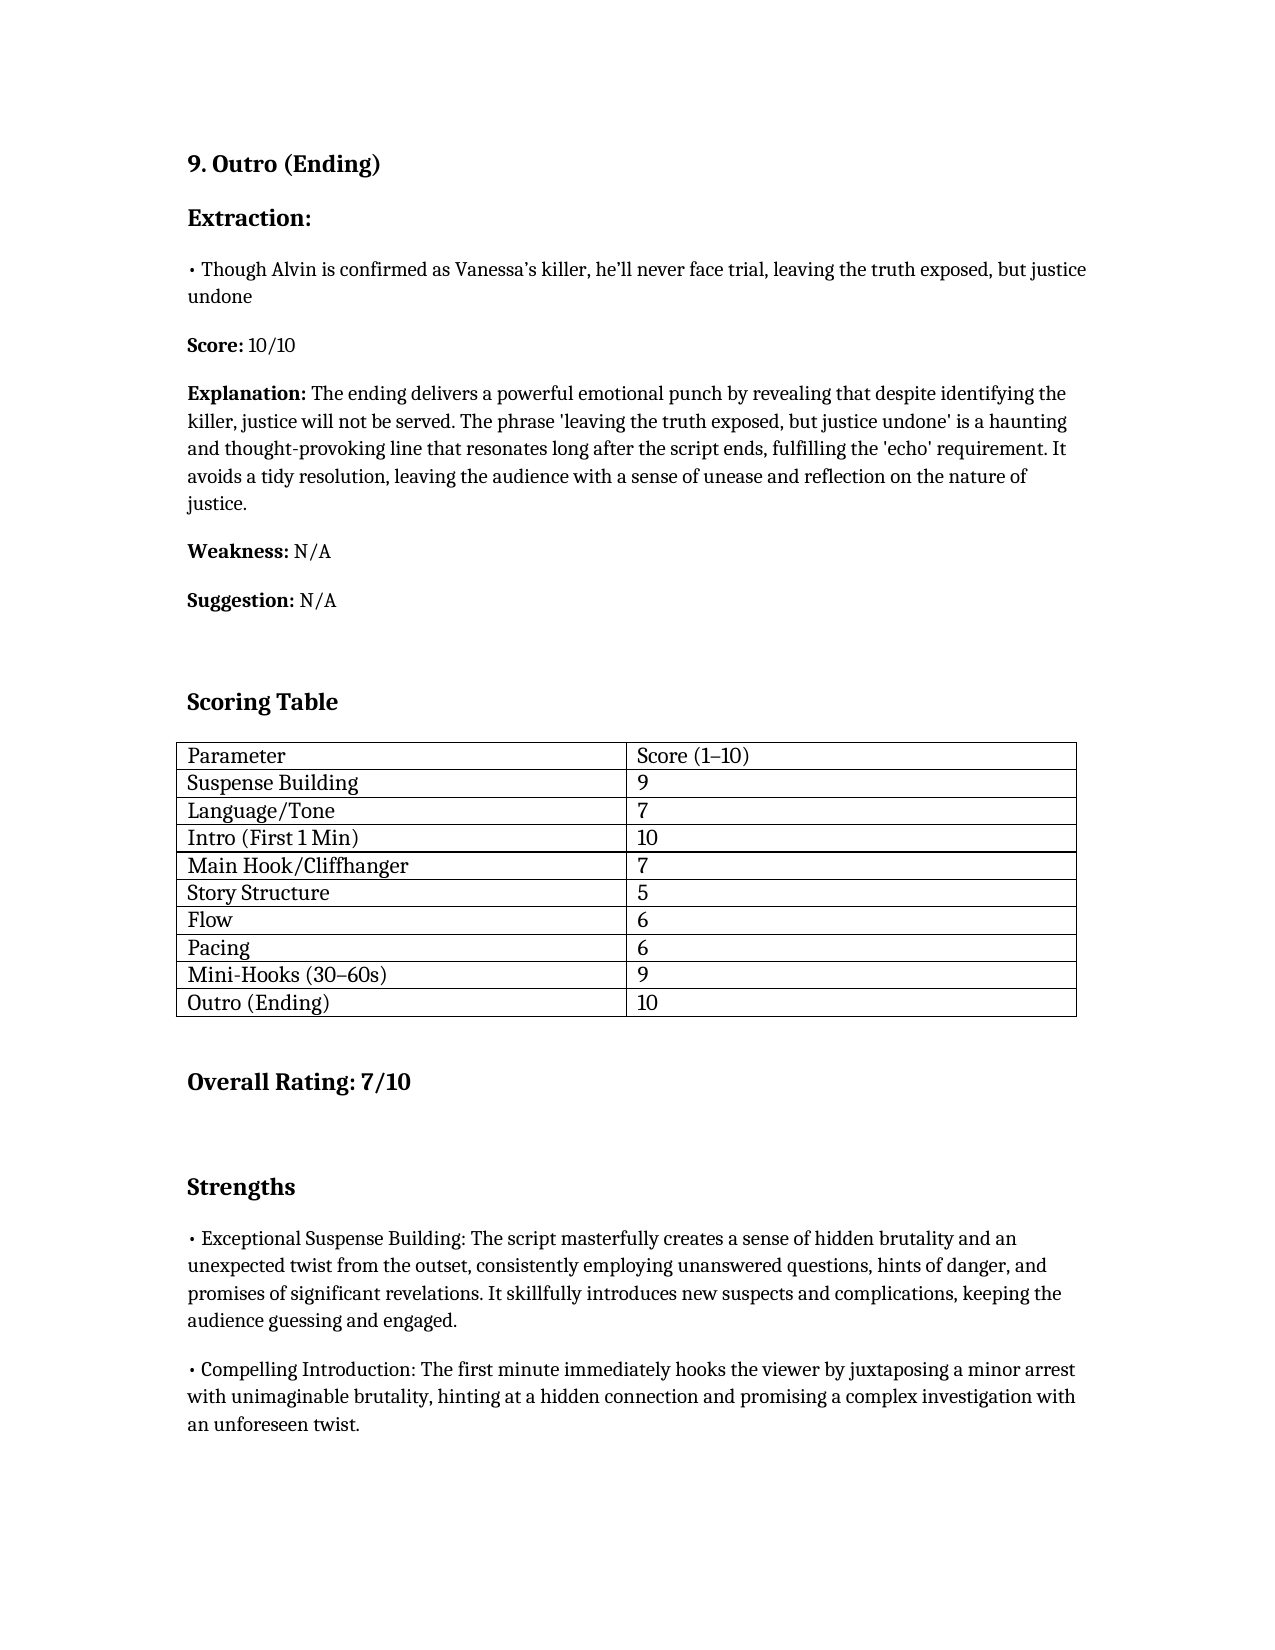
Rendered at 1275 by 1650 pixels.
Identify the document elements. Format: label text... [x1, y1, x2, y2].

text Scoring Table [187, 688, 1087, 717]
table_header Parameter [177, 743, 626, 769]
table_cell 7 [627, 853, 1076, 879]
table_cell Main Hook/Cliffhanger [177, 853, 626, 879]
table_cell Flow [177, 907, 626, 933]
text Extraction: [187, 204, 1087, 233]
text Weakness: N/A [187, 540, 1087, 564]
table_cell 6 [627, 907, 1076, 933]
text Strengths [187, 1173, 1087, 1201]
text • Though Alvin is confirmed as Vanessa’s killer, he’ll never face trial, leaving the truth exposed, but justice undone [187, 258, 1087, 309]
table_cell 7 [627, 798, 1076, 824]
table_cell 9 [627, 770, 1076, 797]
text Score: 10/10 [187, 333, 1087, 357]
table_cell Story Structure [177, 880, 626, 906]
table_cell 6 [627, 935, 1076, 961]
table_cell 5 [627, 880, 1076, 906]
table_cell Pacing [177, 935, 626, 961]
text Suggestion: N/A [187, 588, 1087, 612]
table_cell Outro (Ending) [177, 989, 626, 1016]
table_header Score (1–10) [627, 743, 1076, 769]
table_cell 10 [627, 989, 1076, 1016]
table_cell Language/Tone [177, 798, 626, 824]
text Explanation: The ending delivers a powerful emotional punch by revealing that despite identifying the killer, justice will not be served. The phrase 'leaving the truth exposed, but justice undone' is a haunting and thought-provoking line that resonates long after the script ends, fulfilling the 'echo' requirement. It avoids a tidy resolution, leaving the audience with a sense of unease and reflection on the nature of justice. [187, 382, 1087, 516]
table_cell Mini-Hooks (30–60s) [177, 962, 626, 988]
text Overall Rating: 7/10 [187, 1068, 1087, 1097]
table_cell 9 [627, 962, 1076, 988]
table_cell Suspense Building [177, 770, 626, 797]
text • Compelling Introduction: The first minute immediately hooks the viewer by juxtaposing a minor arrest with unimaginable brutality, hinting at a hidden connection and promising a complex investigation with an unforeseen twist. [187, 1357, 1087, 1436]
table_cell 10 [627, 825, 1076, 851]
text 9. Outro (Ending) [187, 150, 1087, 179]
table_cell Intro (First 1 Min) [177, 825, 626, 851]
text • Exceptional Suspense Building: The script masterfully creates a sense of hidden brutality and an unexpected twist from the outset, consistently employing unanswered questions, hints of danger, and promises of significant revelations. It skillfully introduces new suspects and complications, keeping the audience guessing and engaged. [187, 1227, 1087, 1333]
